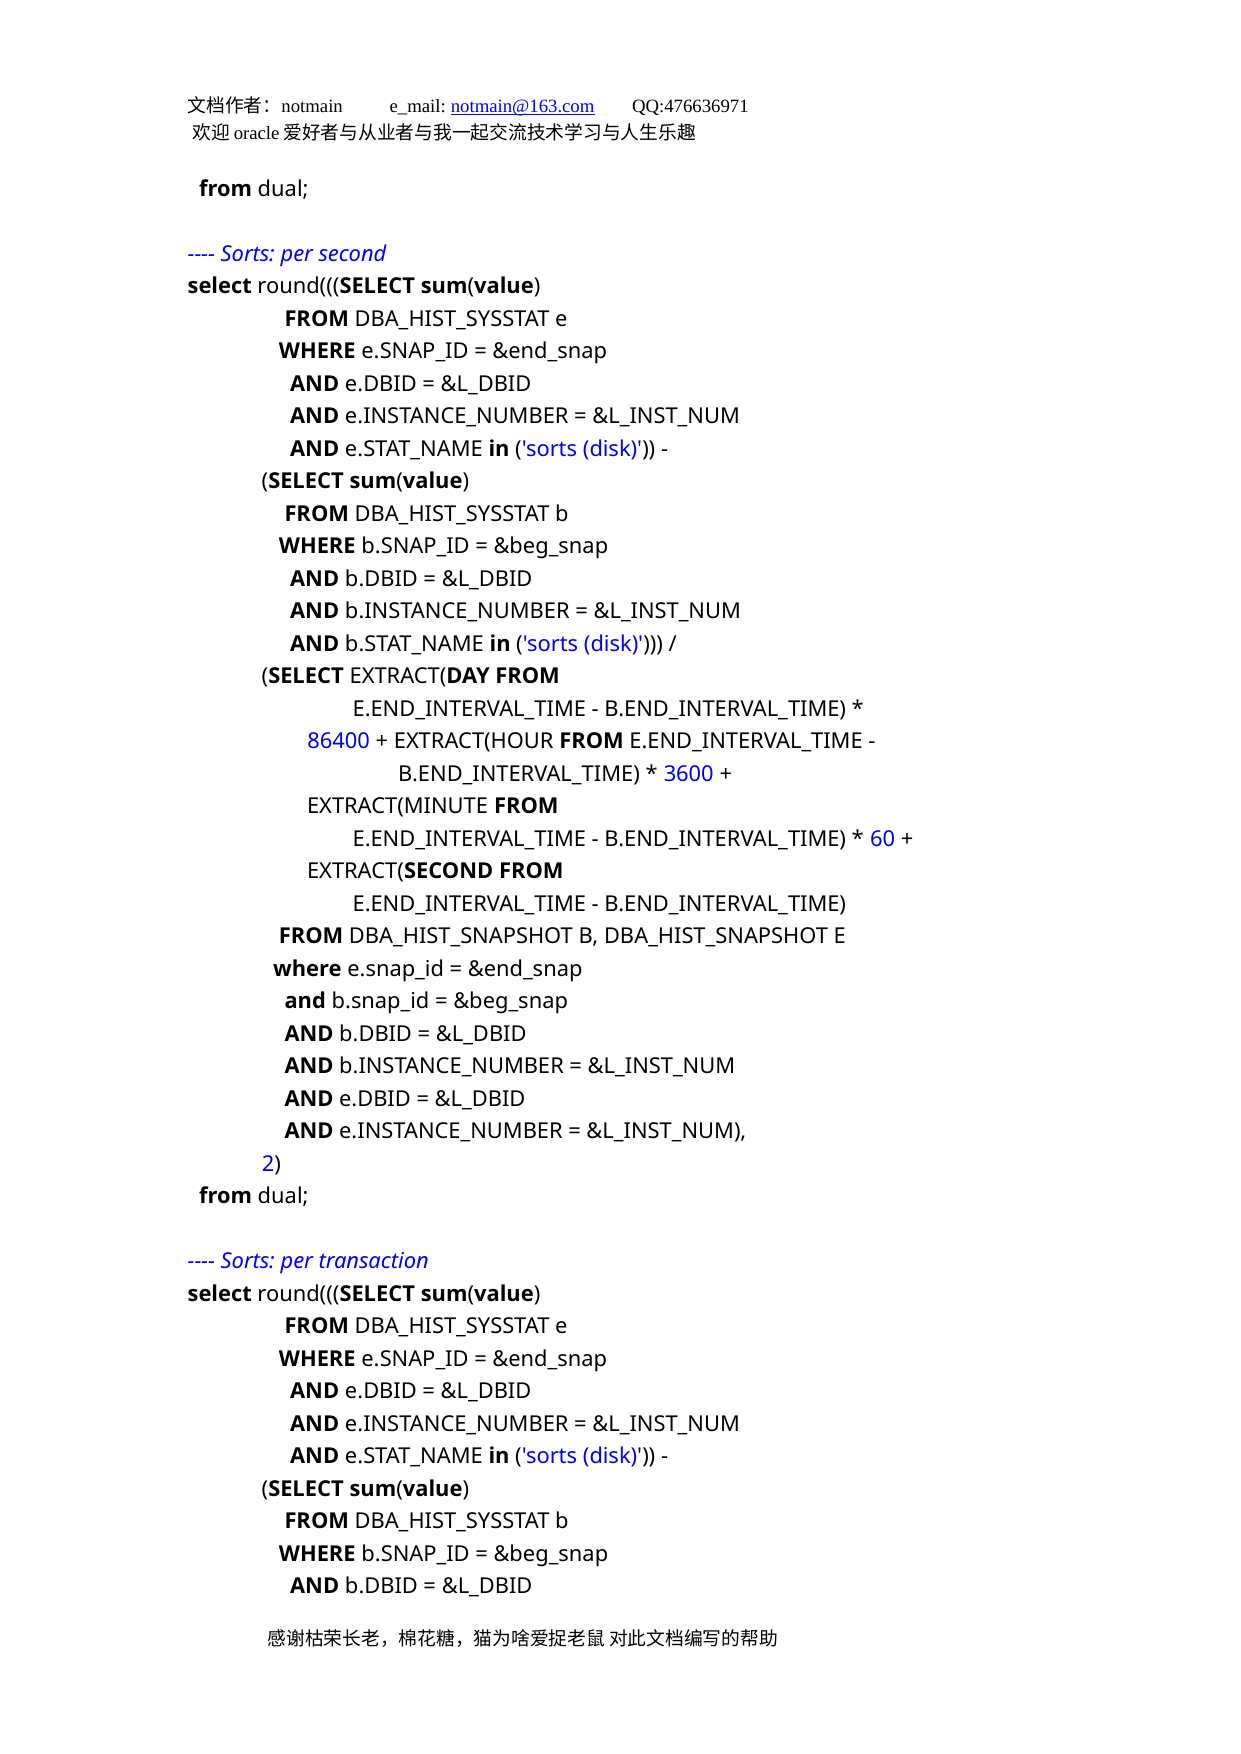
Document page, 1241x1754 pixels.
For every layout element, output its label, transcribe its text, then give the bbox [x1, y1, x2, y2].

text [187, 171, 1053, 236]
text select round(((SELECT sum(value) FROM DBA_HIST_SYSSTAT e WHERE e.SNAP_ID = &end_snap AND e.DBID = &L_DBID AND e.INSTANCE_NUMBER = &L_INST_NUM AND e.STAT_NAME in ('sorts (disk)')) - (SELECT sum(value) FROM DBA_HIST_SYSSTAT b WHERE b.SNAP_ID = &beg_snap AND b.DBID = &L_DBID AND b.INSTANCE_NUMBER = &L_INST_NUM AND b.STAT_NAME in ('sorts (disk)'))) / (SELECT EXTRACT(DAY FROM E.END_INTERVAL_TIME - B.END_INTERVAL_TIME) * 86400 + EXTRACT(HOUR FROM E.END_INTERVAL_TIME - B.END_INTERVAL_TIME) * 3600 + EXTRACT(MINUTE FROM E.END_INTERVAL_TIME - B.END_INTERVAL_TIME) * 60 + EXTRACT(SECOND FROM E.END_INTERVAL_TIME - B.END_INTERVAL_TIME) FROM DBA_HIST_SNAPSHOT B, DBA_HIST_SNAPSHOT E where e.snap_id = &end_snap and b.snap_id = &beg_snap AND b.DBID = &L_DBID AND b.INSTANCE_NUMBER = &L_INST_NUM AND e.DBID = &L_DBID AND e.INSTANCE_NUMBER = &L_INST_NUM), 2) from dual; [187, 269, 1053, 1244]
text ---- Sorts: per second [187, 236, 1053, 269]
text ---- Sorts: per transaction [187, 1244, 1053, 1276]
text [187, 1276, 1053, 1601]
